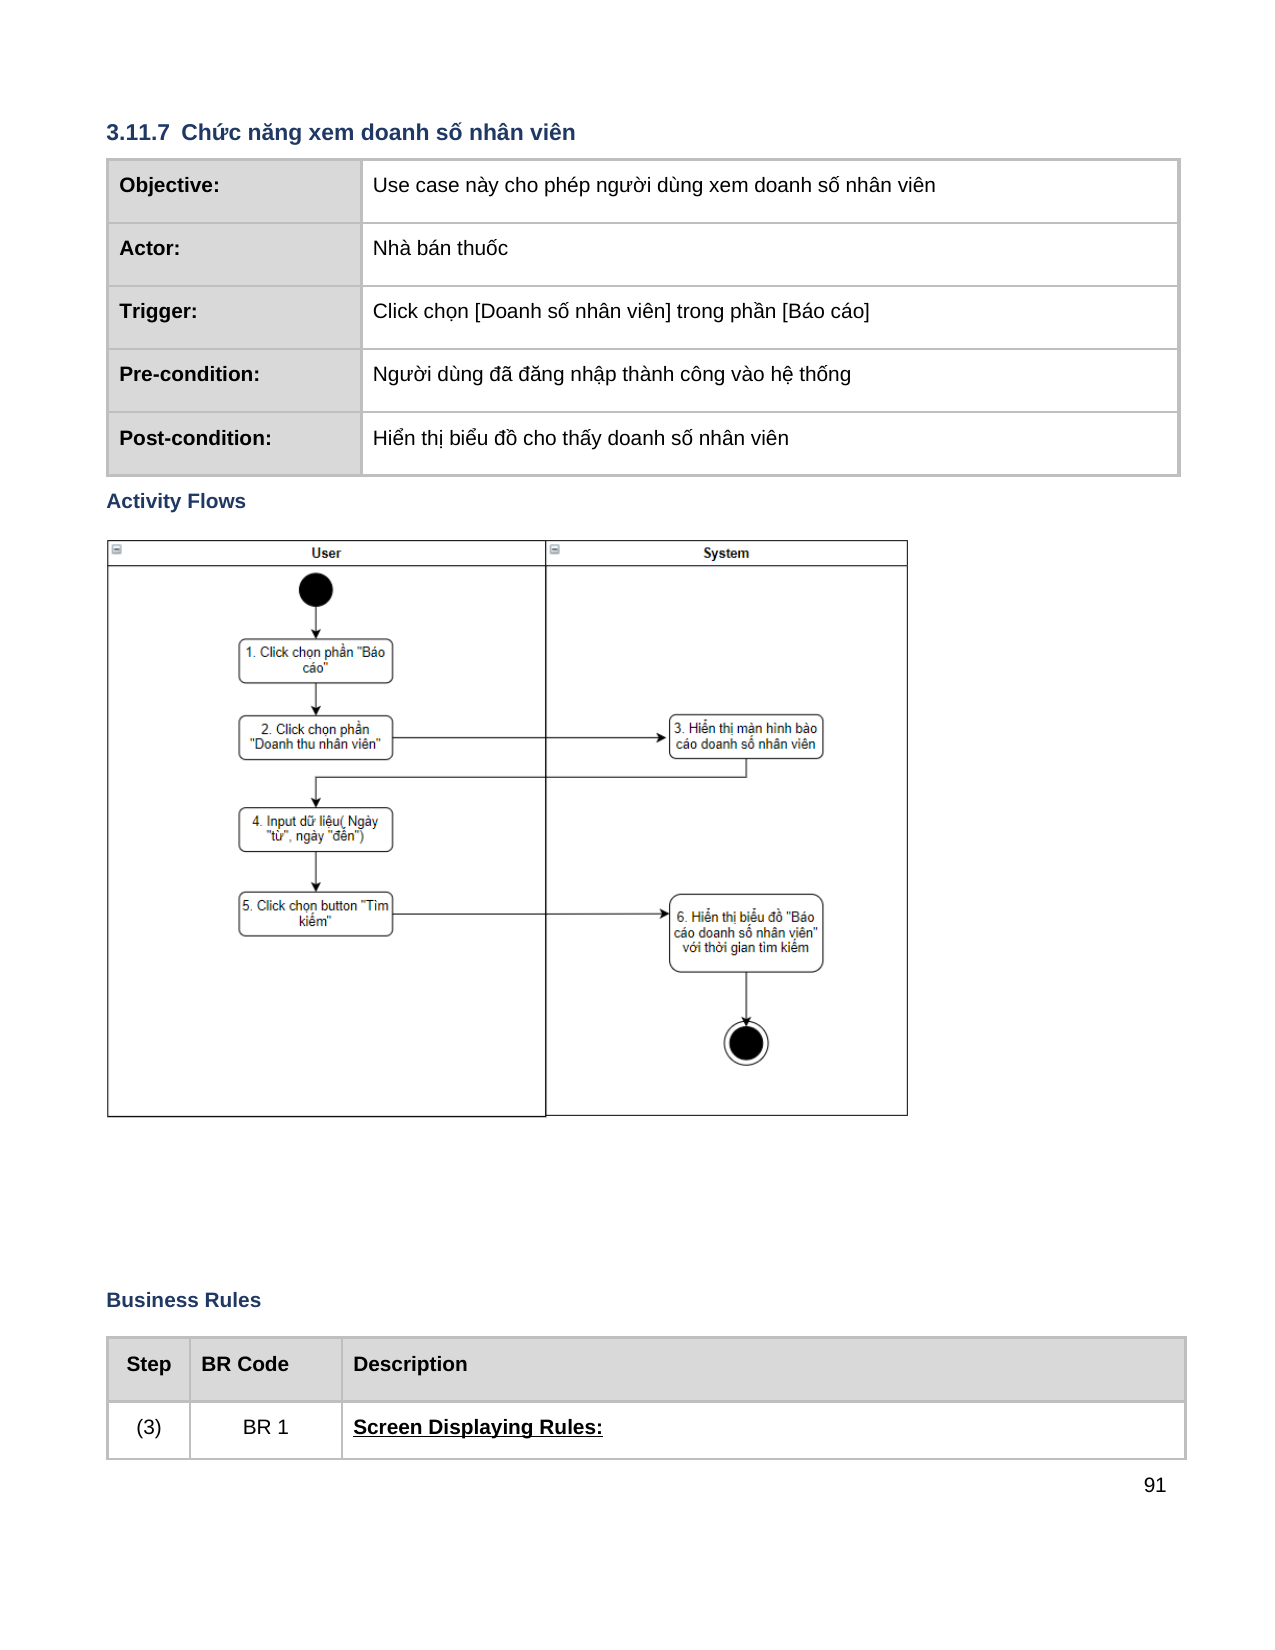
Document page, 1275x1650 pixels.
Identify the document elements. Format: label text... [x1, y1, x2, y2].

table_cell (3) [109, 1403, 189, 1458]
table_cell Actor: [109, 224, 360, 285]
table_cell Pre-condition: [109, 350, 360, 411]
table_cell Click chọn [Doanh số nhân viên] trong phần [Báo cáo] [363, 287, 1177, 348]
table_cell Nhà bán thuốc [363, 224, 1177, 285]
table_header Use case này cho phép người dùng xem doanh số nhân viên [363, 161, 1177, 222]
table_header Objective: [109, 161, 360, 222]
table_header Step [109, 1339, 189, 1400]
table_cell Trigger: [109, 287, 360, 348]
table_cell Người dùng đã đăng nhập thành công vào hệ thống [363, 350, 1177, 411]
table_header Description [343, 1339, 1184, 1400]
subtitle Chức năng xem doanh số nhân viên [106, 119, 1167, 145]
text Activity Flows [106, 489, 1167, 513]
table_header BR Code [191, 1339, 341, 1400]
table_cell Hiển thị biểu đồ cho thấy doanh số nhân viên [363, 413, 1177, 474]
table_cell Post-condition: [109, 413, 360, 474]
text Business Rules [106, 1288, 1167, 1312]
table_cell BR 1 [191, 1403, 341, 1458]
table_cell Screen Displaying Rules: Hệ thống sẽ hiển thị màn hình [Doanh số nhân viên] [343, 1403, 1184, 1458]
picture [106, 537, 910, 1118]
